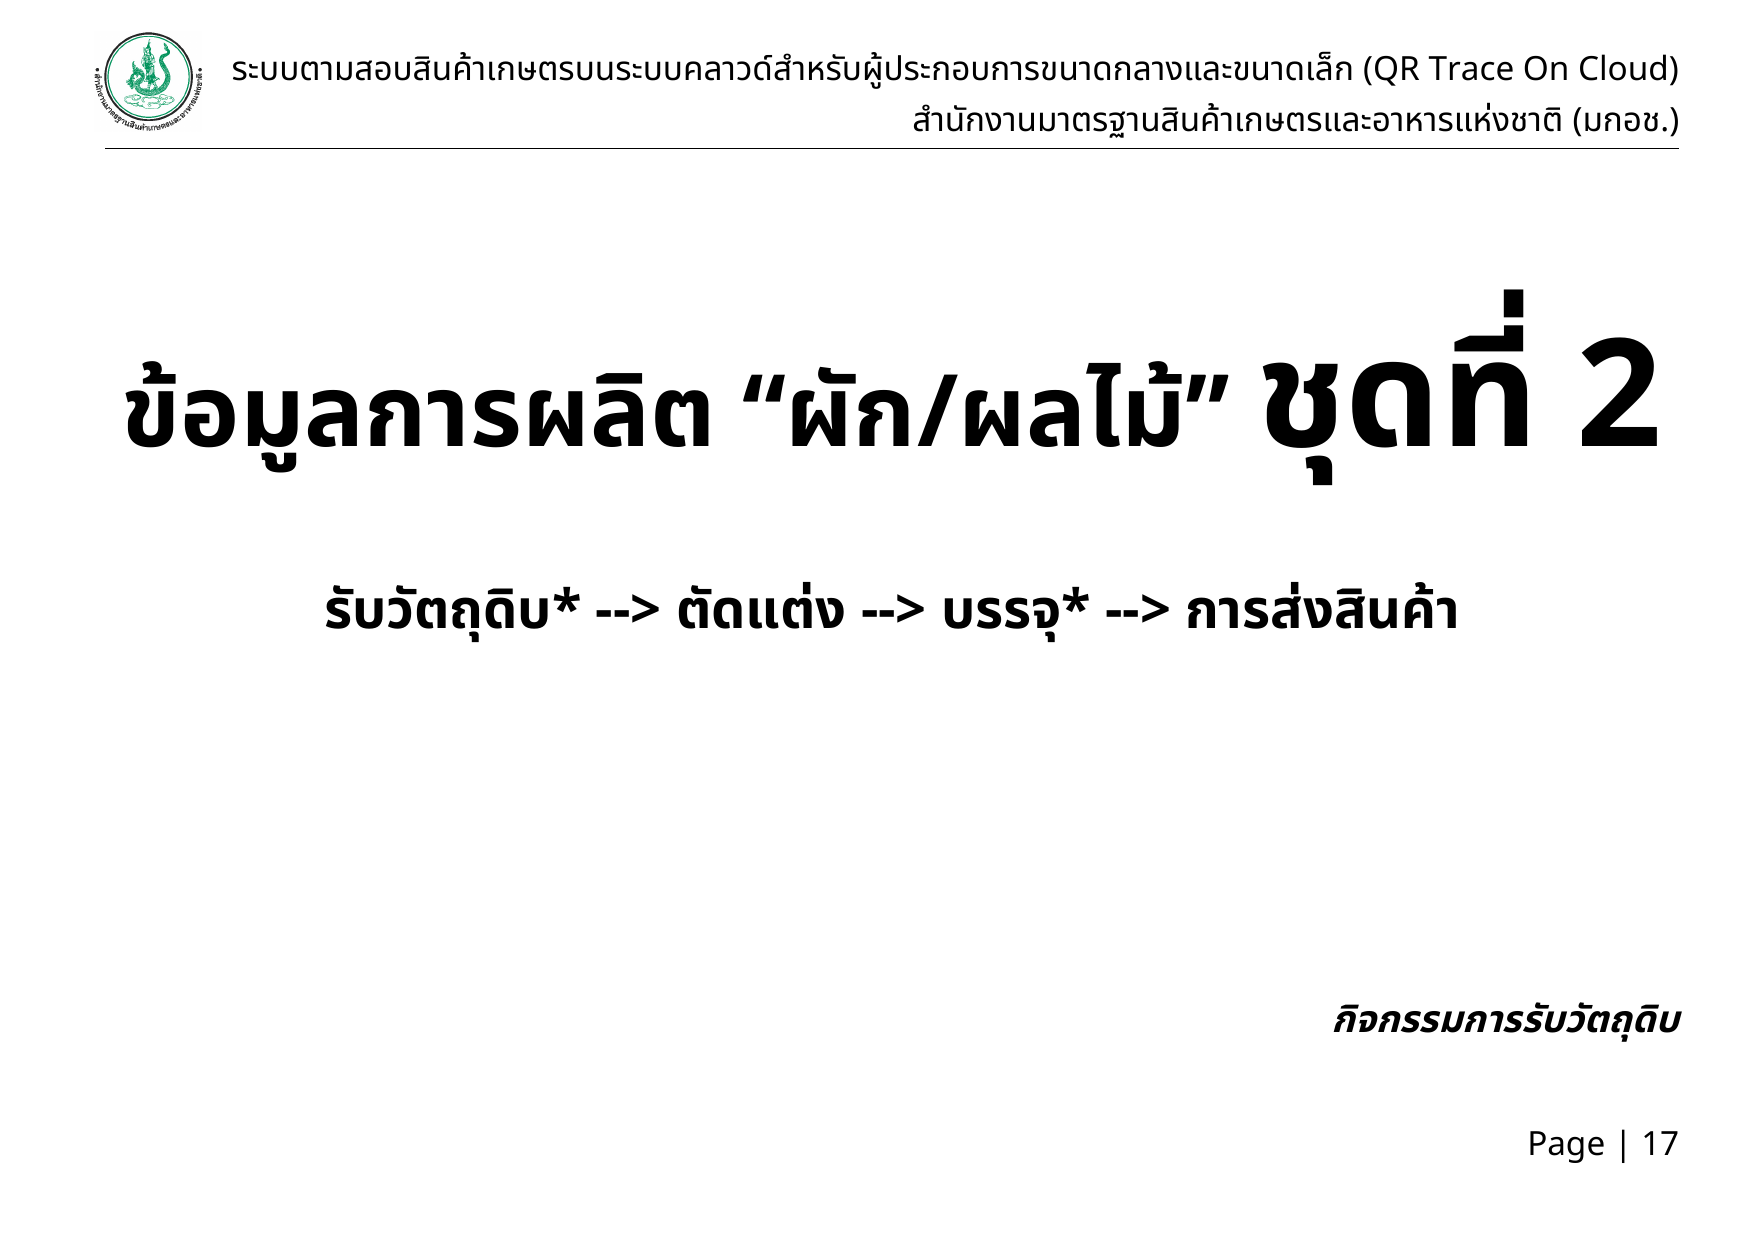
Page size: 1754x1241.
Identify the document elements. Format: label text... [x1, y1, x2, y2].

text ข้อมูลการผลิต “ผัก/ผลไม้” ชุดที่ 2 [105, 286, 1679, 513]
picture [94, 31, 203, 132]
text รับวัตถุดิบ* --> ตัดแต่ง --> บรรจุ* --> การส่งสินค้า [105, 570, 1679, 652]
subtitle กิจกรรมการรับวัตถุดิบ [105, 993, 1679, 1050]
